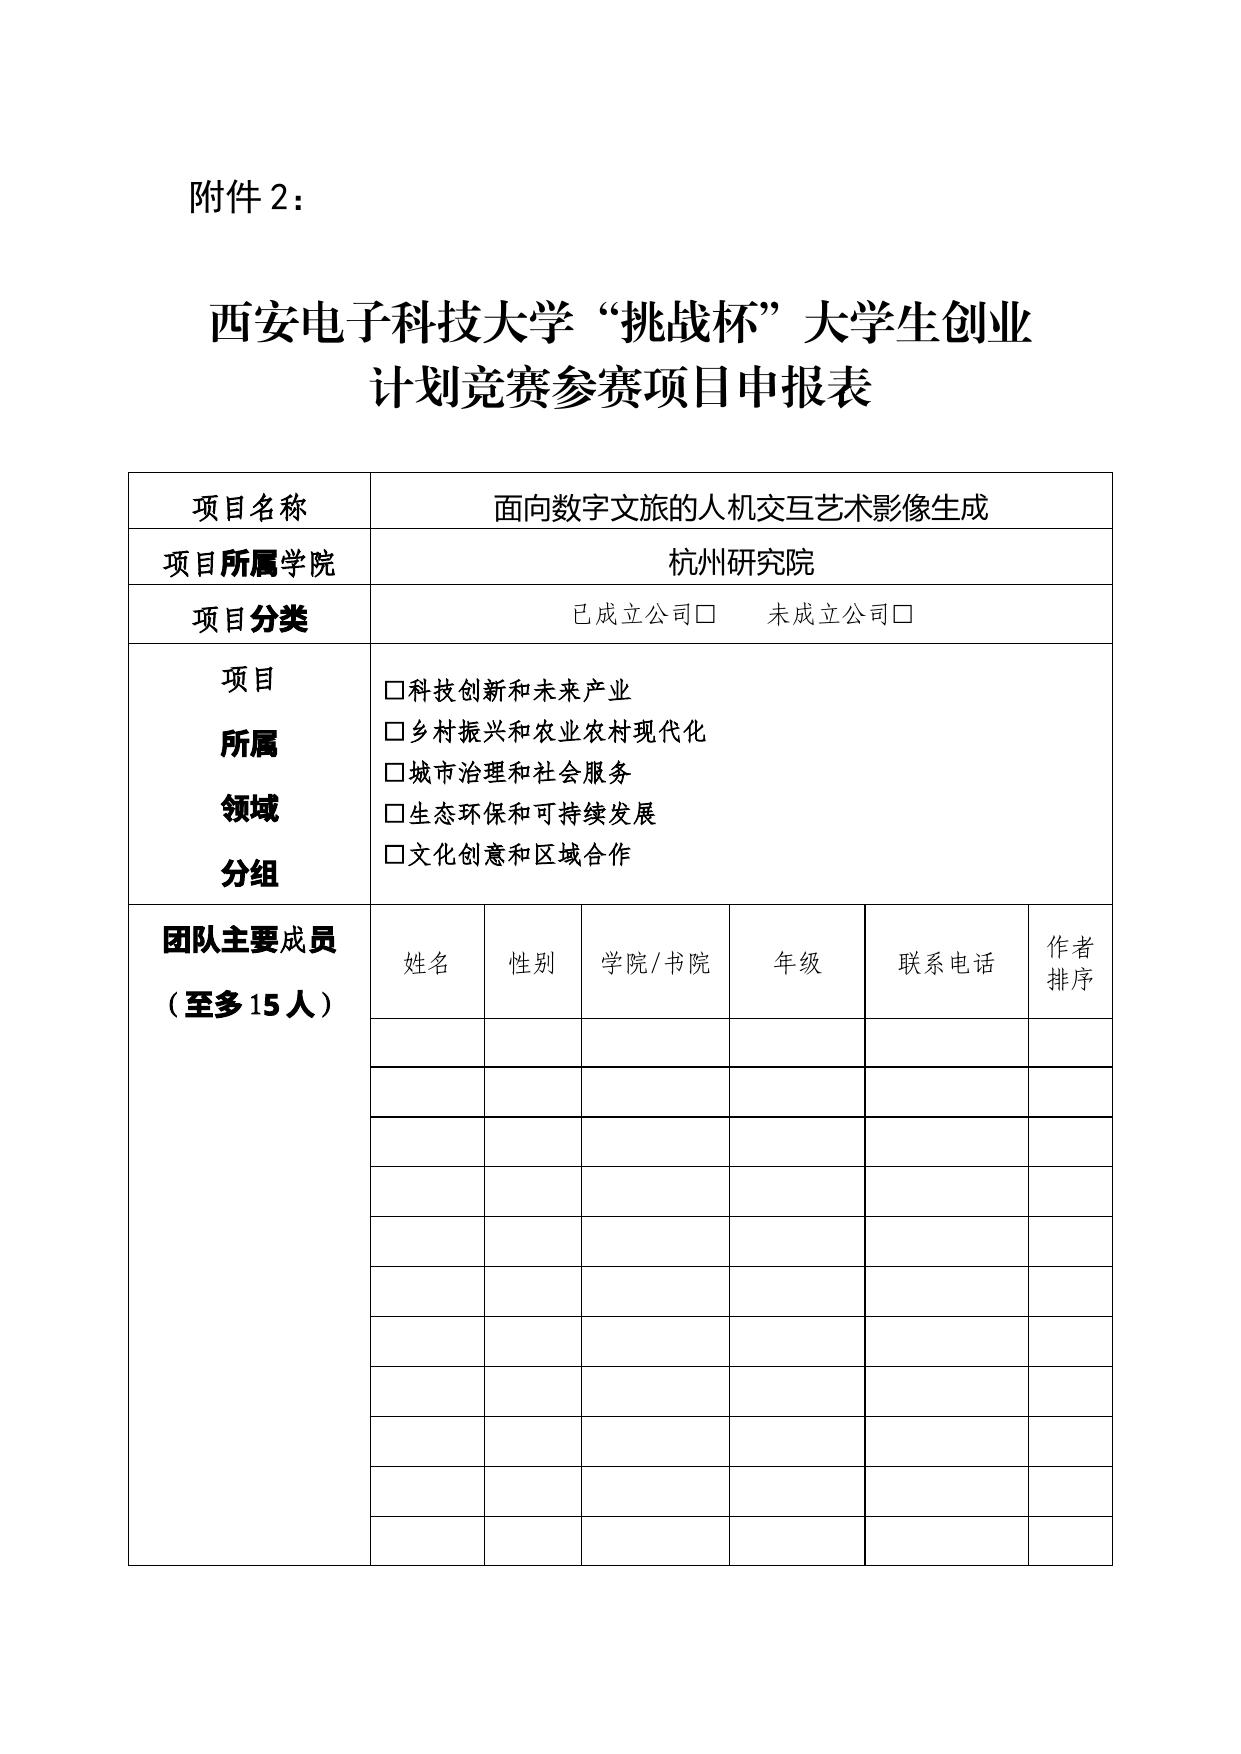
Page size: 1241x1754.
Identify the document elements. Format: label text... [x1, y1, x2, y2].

table_cell [1029, 1167, 1112, 1216]
table_cell [582, 1167, 729, 1216]
table_cell [582, 1019, 729, 1066]
table_cell 项目所属学院 [129, 529, 370, 583]
table_cell [371, 1068, 484, 1116]
table_cell [730, 1517, 864, 1565]
table_cell [582, 1517, 729, 1565]
table_cell 联系电话 [866, 905, 1028, 1018]
table_cell [866, 1517, 1028, 1565]
table_cell [582, 1467, 729, 1516]
table_cell [485, 1367, 581, 1416]
table_cell [582, 1118, 729, 1166]
table_header 项目名称 [129, 473, 370, 528]
table_cell 杭州研究院 [371, 529, 1112, 583]
table_cell [866, 1118, 1028, 1166]
table_cell [730, 1467, 864, 1516]
table_cell [866, 1068, 1028, 1116]
table_cell [730, 1367, 864, 1416]
table_cell [485, 1417, 581, 1466]
table_cell [371, 1467, 484, 1516]
table_cell [582, 1317, 729, 1366]
table_cell [866, 1317, 1028, 1366]
table_cell [582, 1267, 729, 1316]
table_cell 作者排序 [1029, 905, 1112, 1018]
table_cell [866, 1167, 1028, 1216]
table_cell [371, 1417, 484, 1466]
table_cell [730, 1267, 864, 1316]
table_cell [582, 1417, 729, 1466]
text 计划竞赛参赛项目申报表 [187, 357, 1053, 422]
table_cell [866, 1367, 1028, 1416]
table_cell [866, 1217, 1028, 1266]
table_cell [1029, 1217, 1112, 1266]
table_cell [582, 1217, 729, 1266]
table_cell [1029, 1267, 1112, 1316]
table_cell [485, 1317, 581, 1366]
table_cell [1029, 1517, 1112, 1565]
text 附件2： [187, 162, 1053, 227]
table_cell [485, 1167, 581, 1216]
table_cell [371, 1118, 484, 1166]
table_cell [485, 1118, 581, 1166]
table_cell 姓名 [371, 905, 484, 1018]
table_cell [582, 1068, 729, 1116]
table_cell [485, 1467, 581, 1516]
table_cell [582, 1367, 729, 1416]
table_cell 团队主要成员 （至多15人） [129, 905, 370, 1565]
table_cell [730, 1217, 864, 1266]
table_cell 项目分类 [129, 585, 370, 643]
table_cell [371, 1167, 484, 1216]
text 西安电子科技大学“挑战杯”大学生创业 [187, 292, 1053, 357]
table_cell 性别 [485, 905, 581, 1018]
table_cell [485, 1267, 581, 1316]
table_cell [1029, 1019, 1112, 1066]
table_cell [1029, 1417, 1112, 1466]
table_cell [866, 1019, 1028, 1066]
table_header 面向数字文旅的人机交互艺术影像生成 [371, 473, 1112, 528]
table_cell [730, 1019, 864, 1066]
table_cell [730, 1167, 864, 1216]
table_cell 已成立公司 未成立公司 [371, 585, 1112, 643]
table_cell [485, 1217, 581, 1266]
table_cell [866, 1467, 1028, 1516]
table_cell [866, 1417, 1028, 1466]
table_cell [1029, 1317, 1112, 1366]
table_cell [485, 1517, 581, 1565]
table_cell [1029, 1118, 1112, 1166]
table_cell [730, 1118, 864, 1166]
table_cell [730, 1417, 864, 1466]
table_cell [1029, 1467, 1112, 1516]
table_cell [730, 1317, 864, 1366]
table_cell 学院/书院 [582, 905, 729, 1018]
table_cell [1029, 1367, 1112, 1416]
table_cell [485, 1068, 581, 1116]
table_cell [866, 1267, 1028, 1316]
table_cell [371, 1267, 484, 1316]
table_cell 年级 [730, 905, 864, 1018]
table_cell [371, 1019, 484, 1066]
table_cell [371, 1517, 484, 1565]
table_cell [730, 1068, 864, 1116]
table_cell [371, 1217, 484, 1266]
table_cell [371, 1317, 484, 1366]
table_cell [371, 1367, 484, 1416]
table_cell 项目 所属 领域 分组 [129, 644, 370, 904]
table_cell [485, 1019, 581, 1066]
table_cell [1029, 1068, 1112, 1116]
table_cell □科技创新和未来产业 □乡村振兴和农业农村现代化 □城市治理和社会服务 □生态环保和可持续发展 □文化创意和区域合作 [371, 644, 1112, 904]
